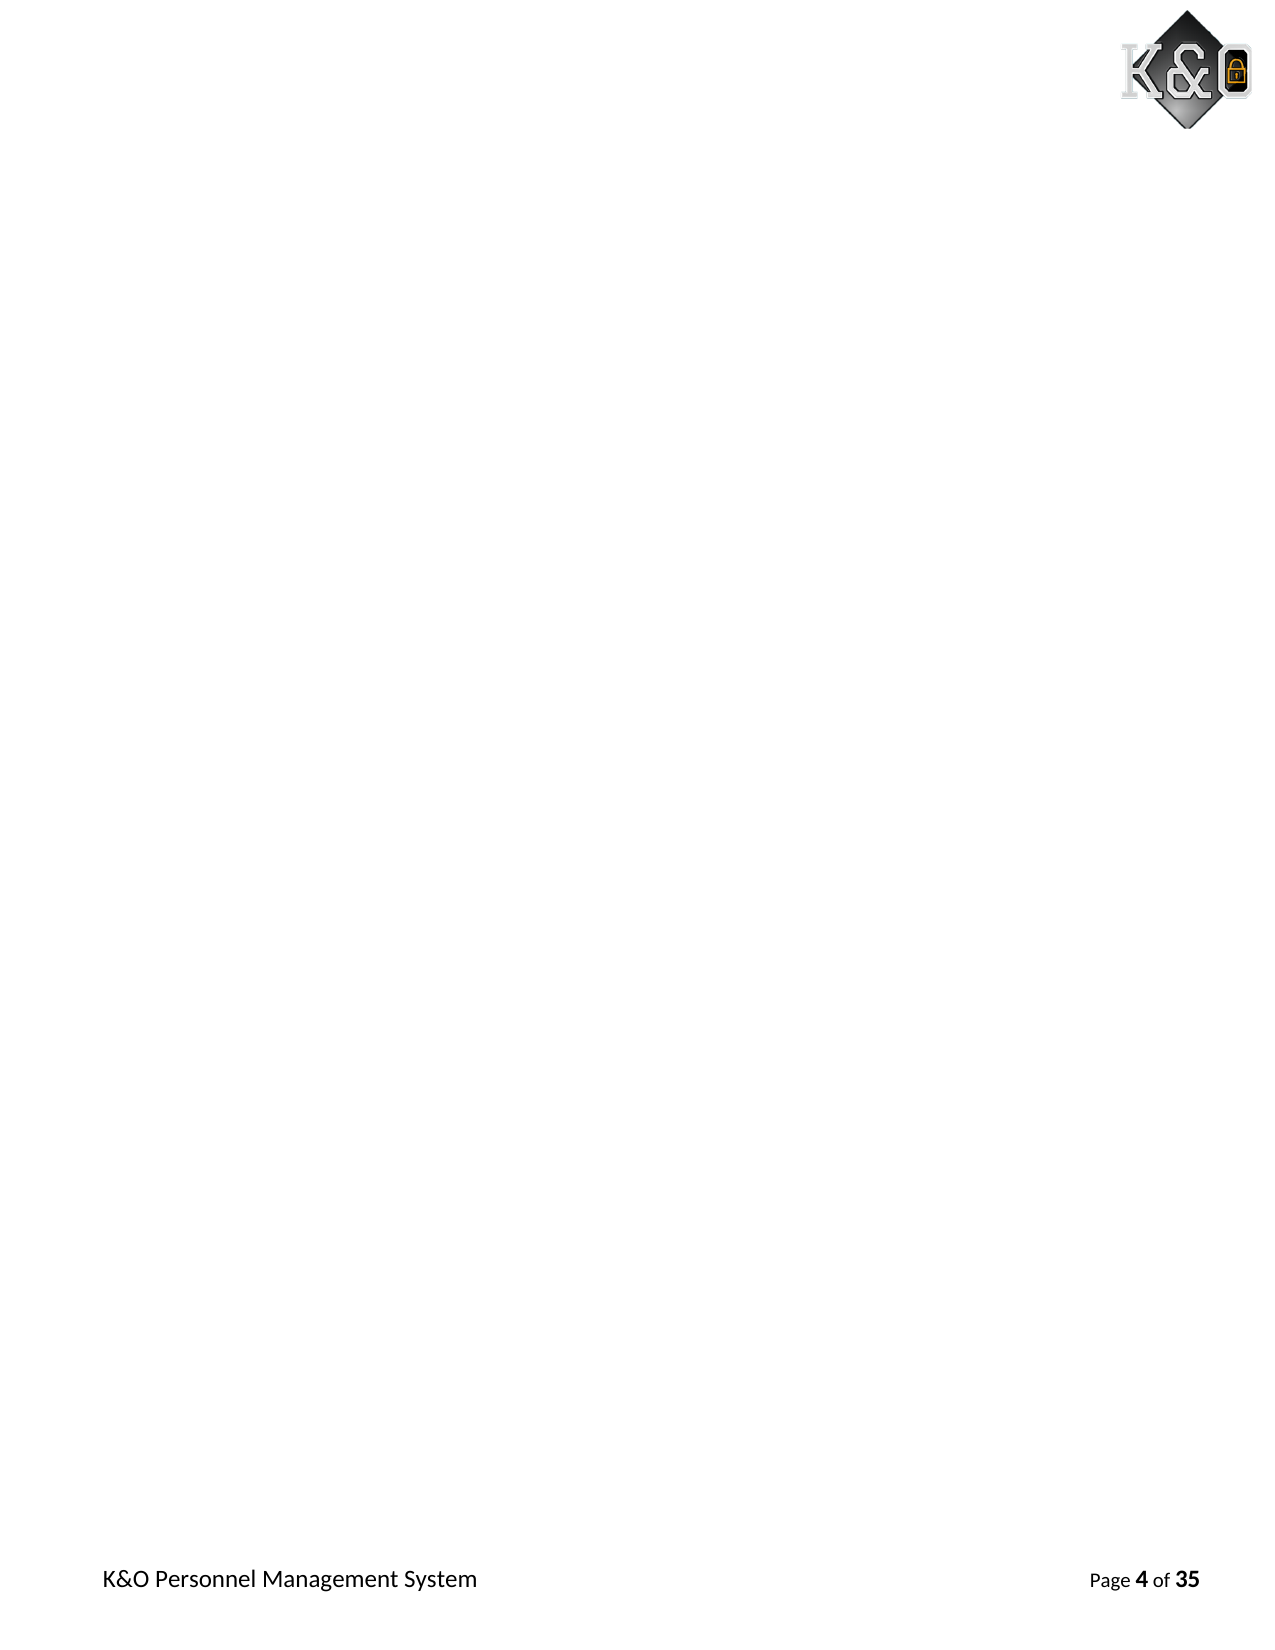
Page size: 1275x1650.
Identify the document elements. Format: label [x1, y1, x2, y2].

picture [1120, 9, 1252, 128]
